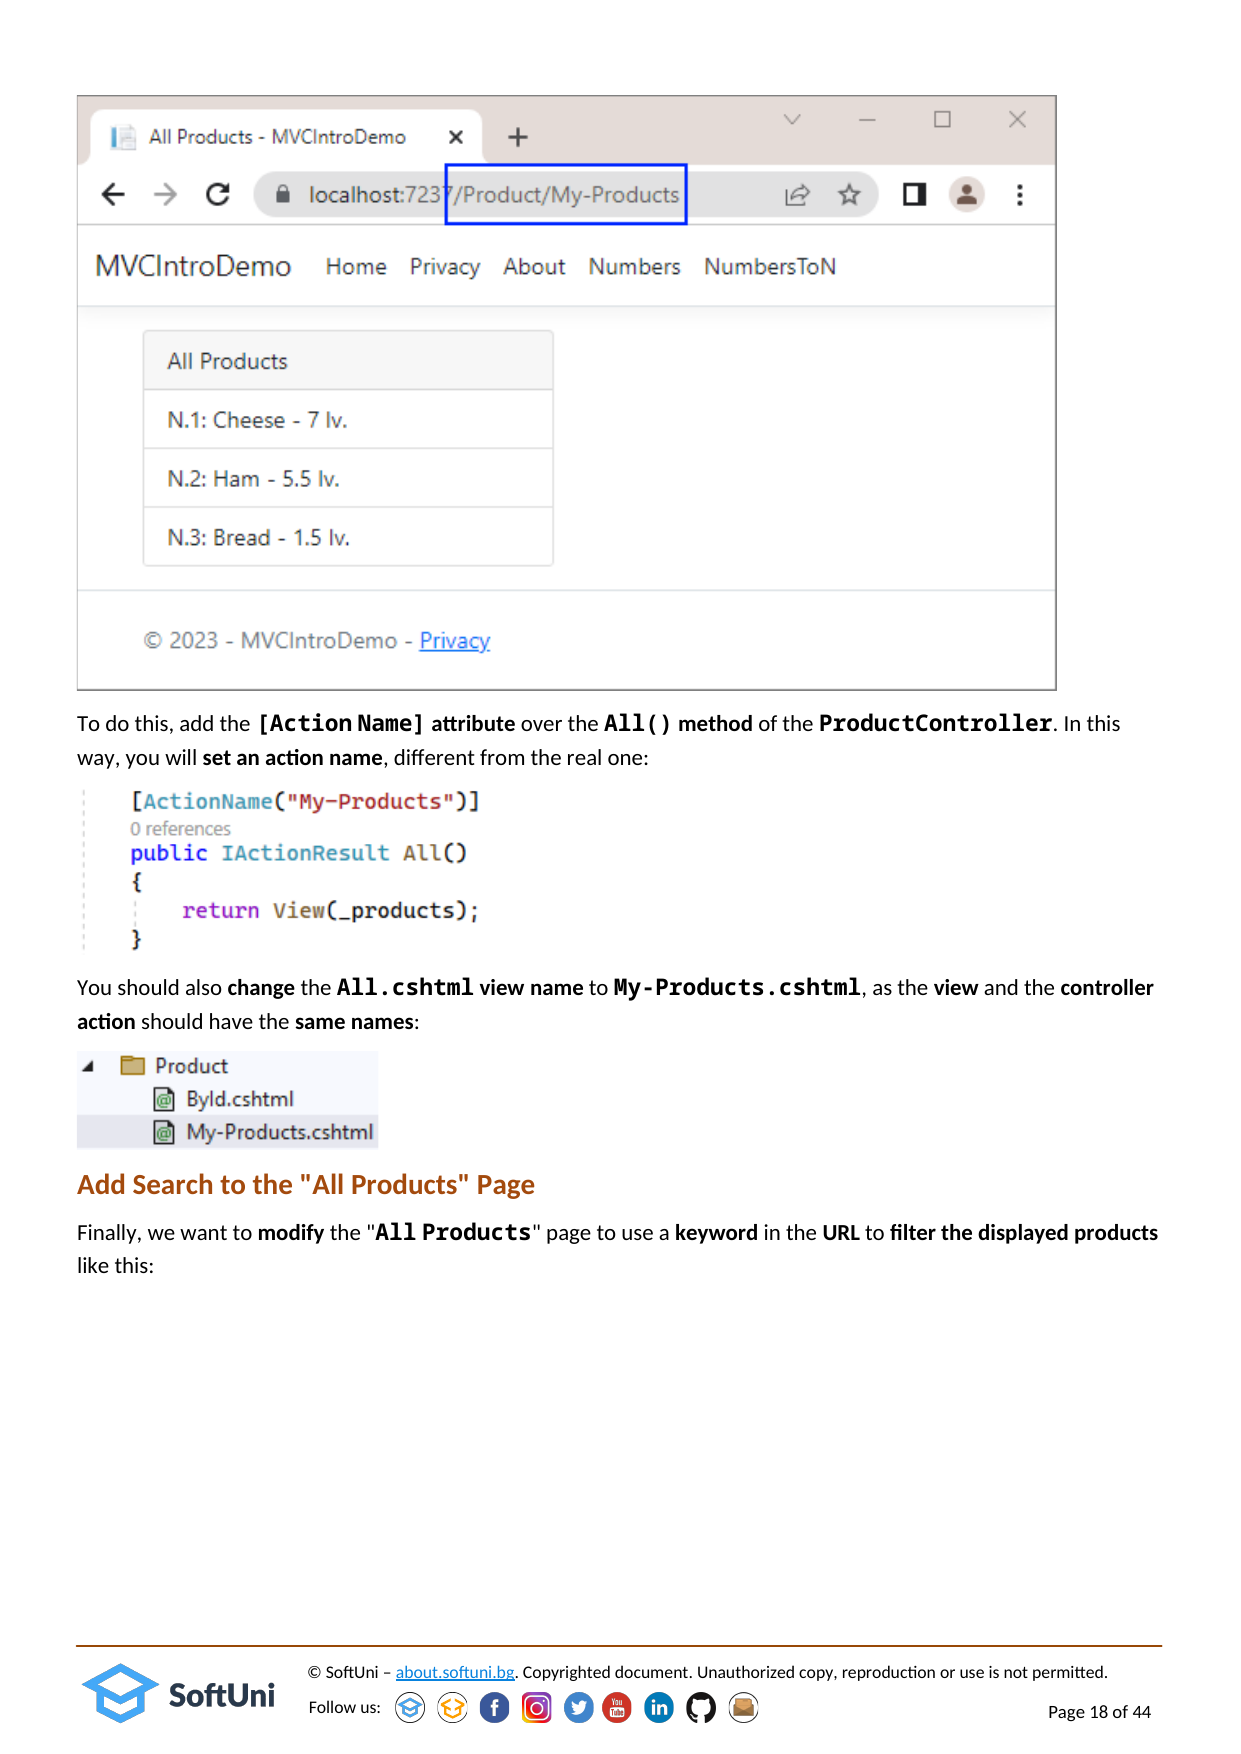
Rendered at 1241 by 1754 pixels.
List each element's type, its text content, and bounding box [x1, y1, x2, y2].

picture [728, 1692, 759, 1723]
picture [437, 1692, 468, 1723]
picture [644, 1714, 653, 1723]
picture [602, 1692, 632, 1723]
picture [658, 1705, 667, 1714]
picture [75, 1658, 281, 1729]
text Finally, we want to modify the "All Products" page to use a keyword in the URL to filter the displayed products like this: [77, 1216, 1163, 1279]
picture [76, 1051, 379, 1150]
picture [76, 787, 482, 955]
subtitle Add Search to the "All Products" Page [77, 1166, 1163, 1202]
picture [395, 1692, 425, 1723]
text To do this, add the [Action Name] attribute over the All() method of the ProductController. In this way, you will set an action name, different from the real one: [77, 707, 1163, 771]
picture [564, 1692, 594, 1723]
picture [76, 95, 1057, 691]
picture [686, 1692, 716, 1723]
picture [479, 1692, 510, 1723]
picture [665, 1692, 674, 1701]
picture [665, 1714, 674, 1723]
picture [644, 1692, 653, 1701]
text You should also change the All.cshtml view name to My-Products.cshtml, as the view and the controller action should have the same names: [77, 971, 1163, 1035]
picture [522, 1692, 552, 1723]
